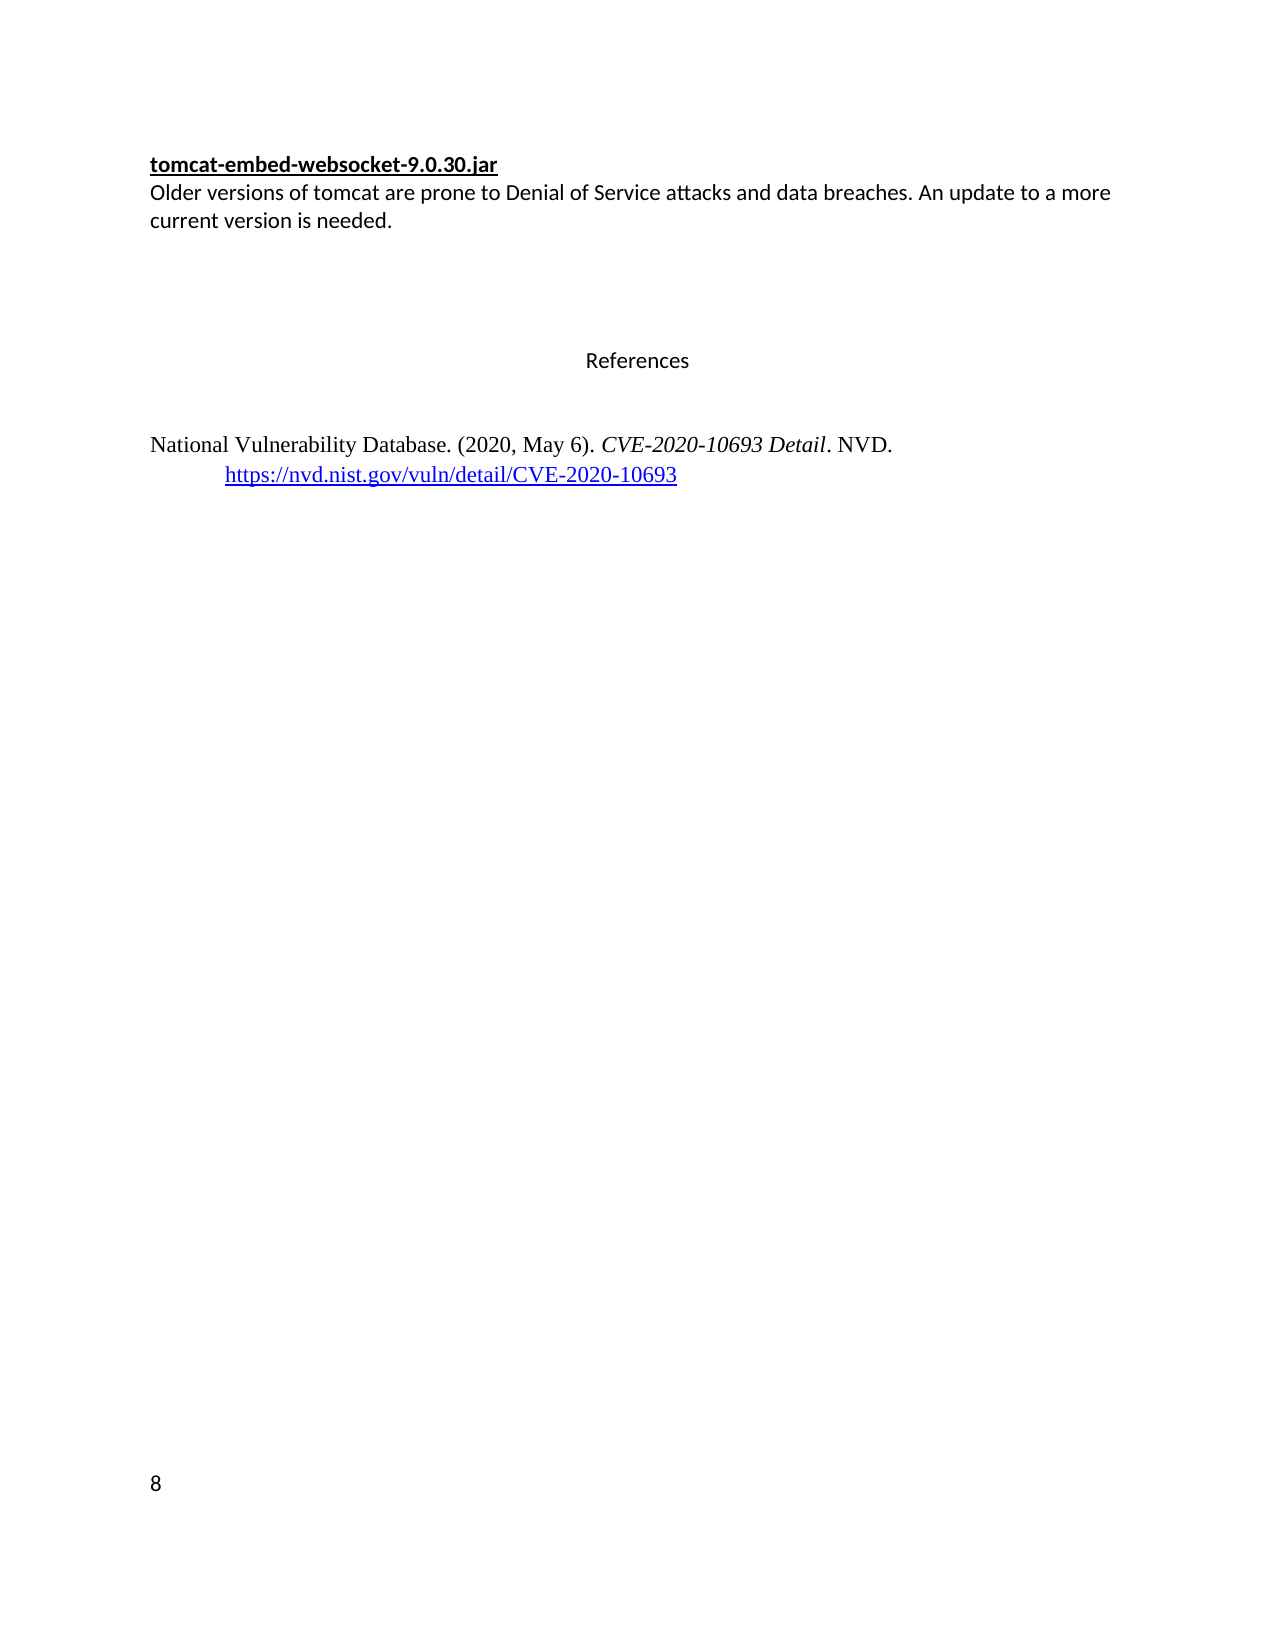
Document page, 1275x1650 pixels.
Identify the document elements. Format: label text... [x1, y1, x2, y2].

text References [150, 346, 1125, 374]
text tomcat-embed-websocket-9.0.30.jar [150, 150, 1125, 178]
text National Vulnerability Database. (2020, May 6). CVE-2020-10693 Detail. NVD. https://nvd.nist.gov/vuln/detail/CVE-2020-10693 [150, 431, 1125, 488]
text Older versions of tomcat are prone to Denial of Service attacks and data breaches. An update to a more current version is needed. [150, 178, 1125, 234]
